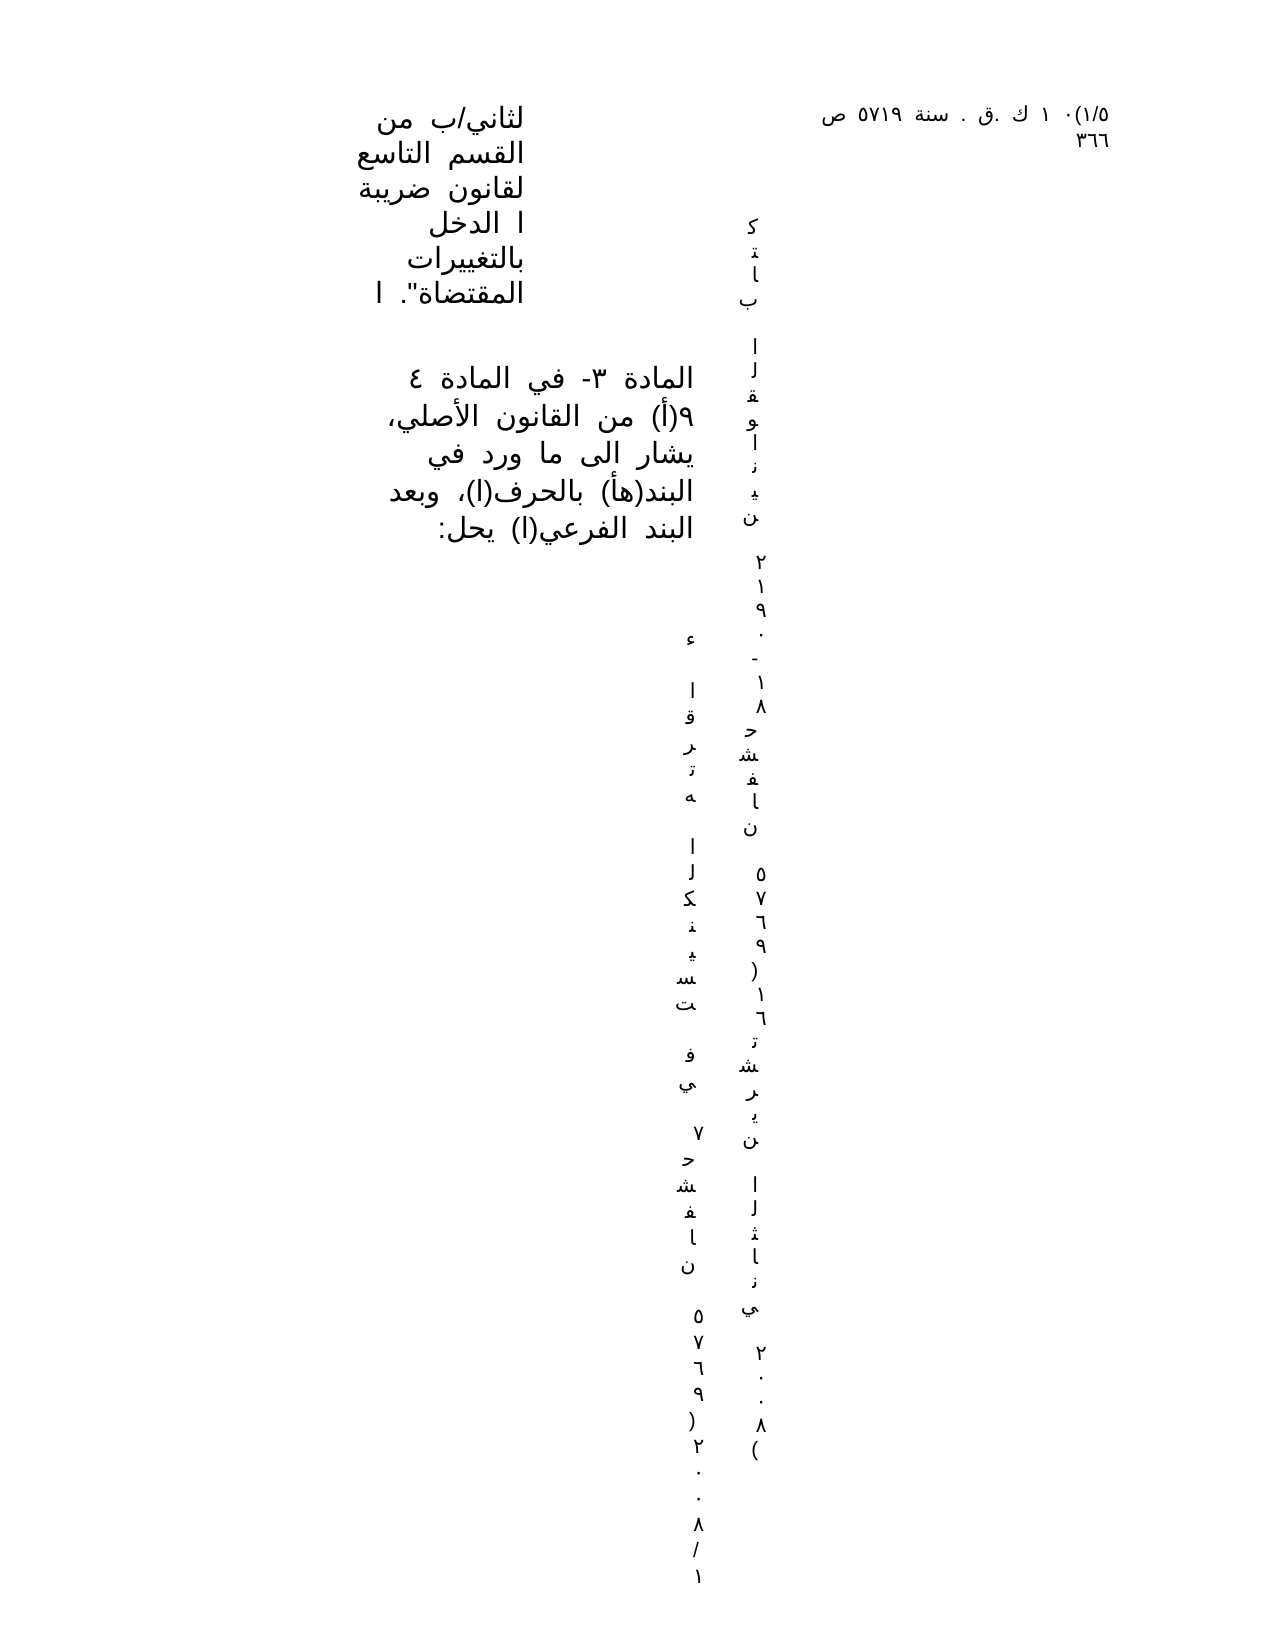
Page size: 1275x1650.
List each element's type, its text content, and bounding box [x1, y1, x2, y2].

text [342, 101, 524, 311]
text ء اقرته الكنيست في ٧ حشفان ٥٧٦٩(٢٠٠٨/١١/٥)٠ ١ ك .ق . سنة ٥٧١٩ ص ٣٦٦ [781, 101, 1109, 153]
text المادة ٣- في المادة ٤ ٩(أ) من القانون الأصلي، يشار الى ما ورد في البند(هأ) بالحرف(ا)، وبعد البند الفرعي(ا) يحل: [381, 358, 694, 546]
